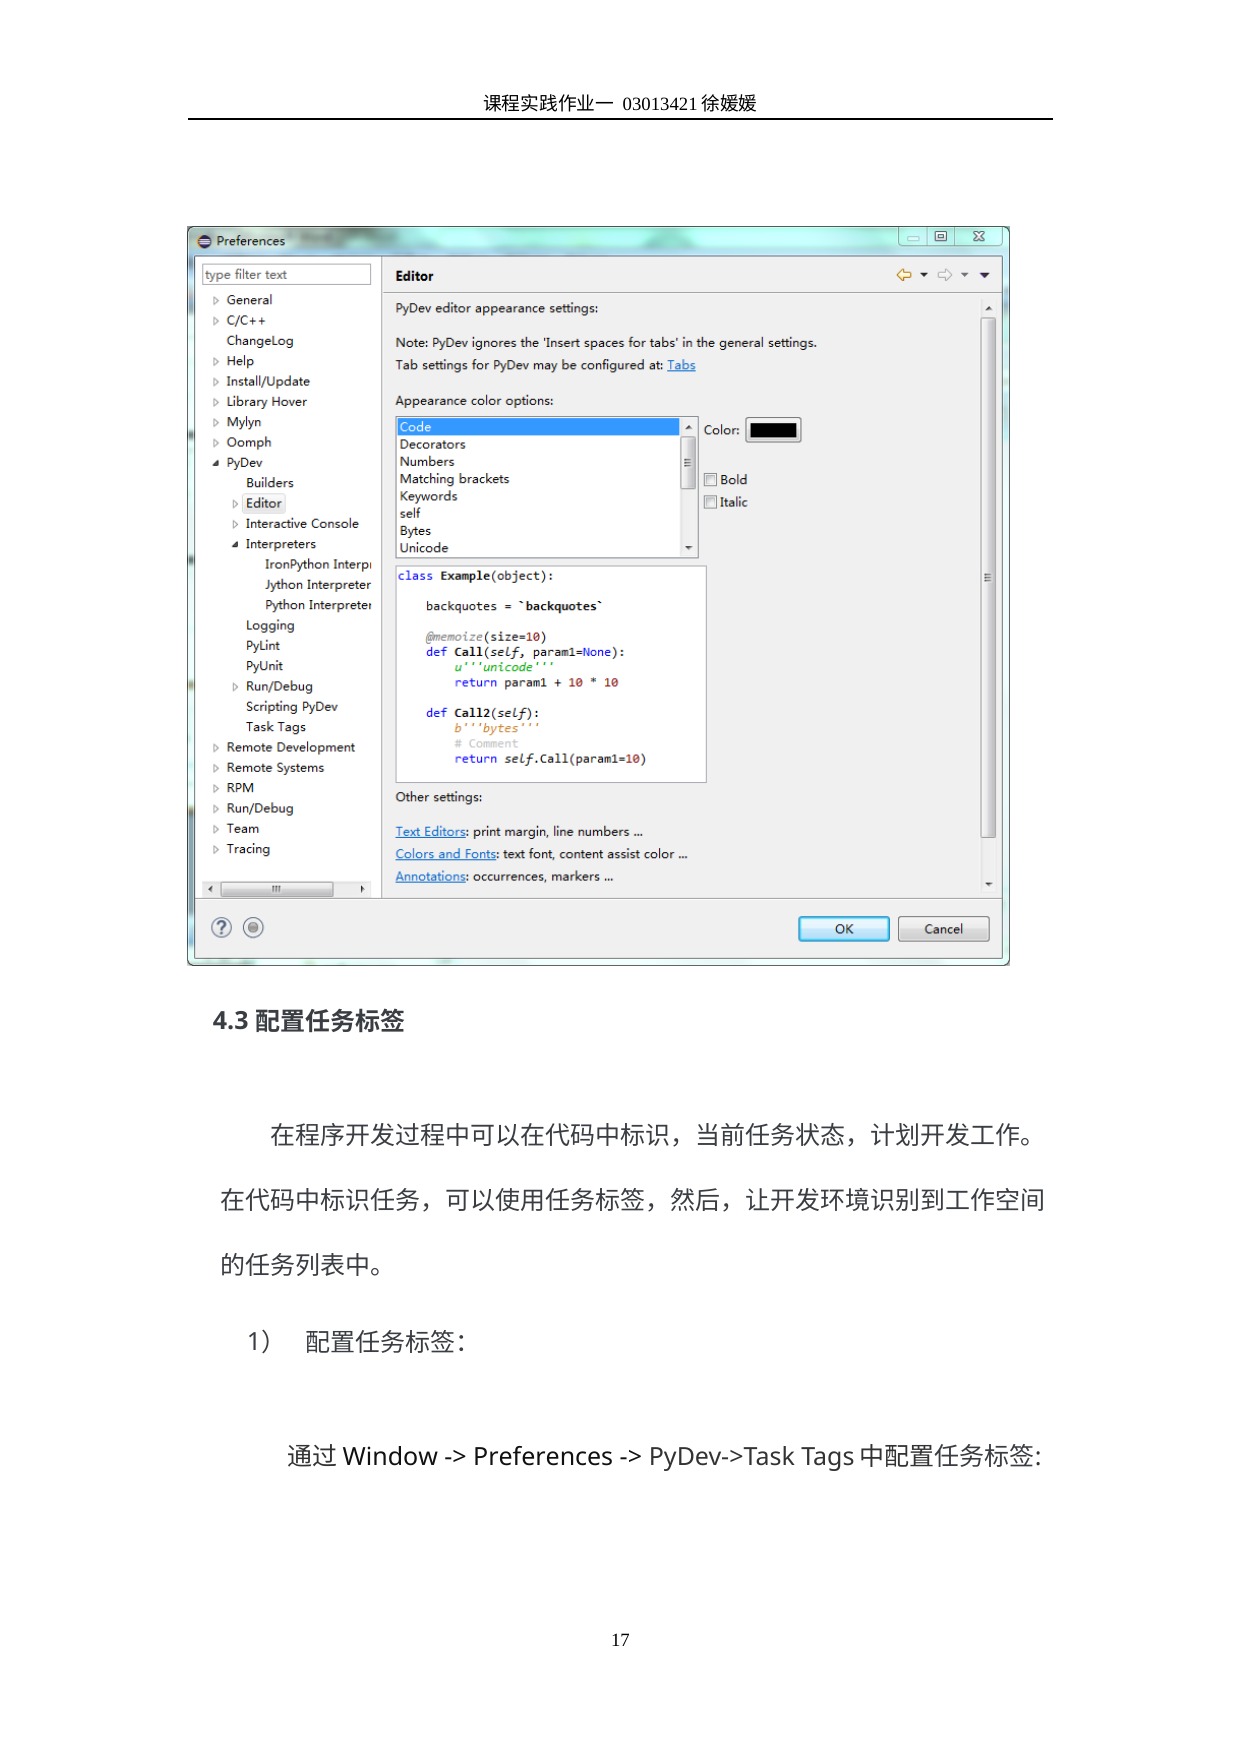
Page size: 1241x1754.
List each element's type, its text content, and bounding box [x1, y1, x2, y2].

list 配置任务标签： [247, 1308, 1053, 1373]
text 4.3 配置任务标签 [187, 987, 1053, 1052]
picture [187, 226, 1010, 966]
text 通过Window -> Preferences -> PyDev->Task Tags中配置任务标签: [237, 1422, 1053, 1487]
text 在程序开发过程中可以在代码中标识，当前任务状态，计划开发工作。在代码中标识任务，可以使用任务标签，然后，让开发环境识别到工作空间的任务列表中。 [220, 1101, 1053, 1296]
